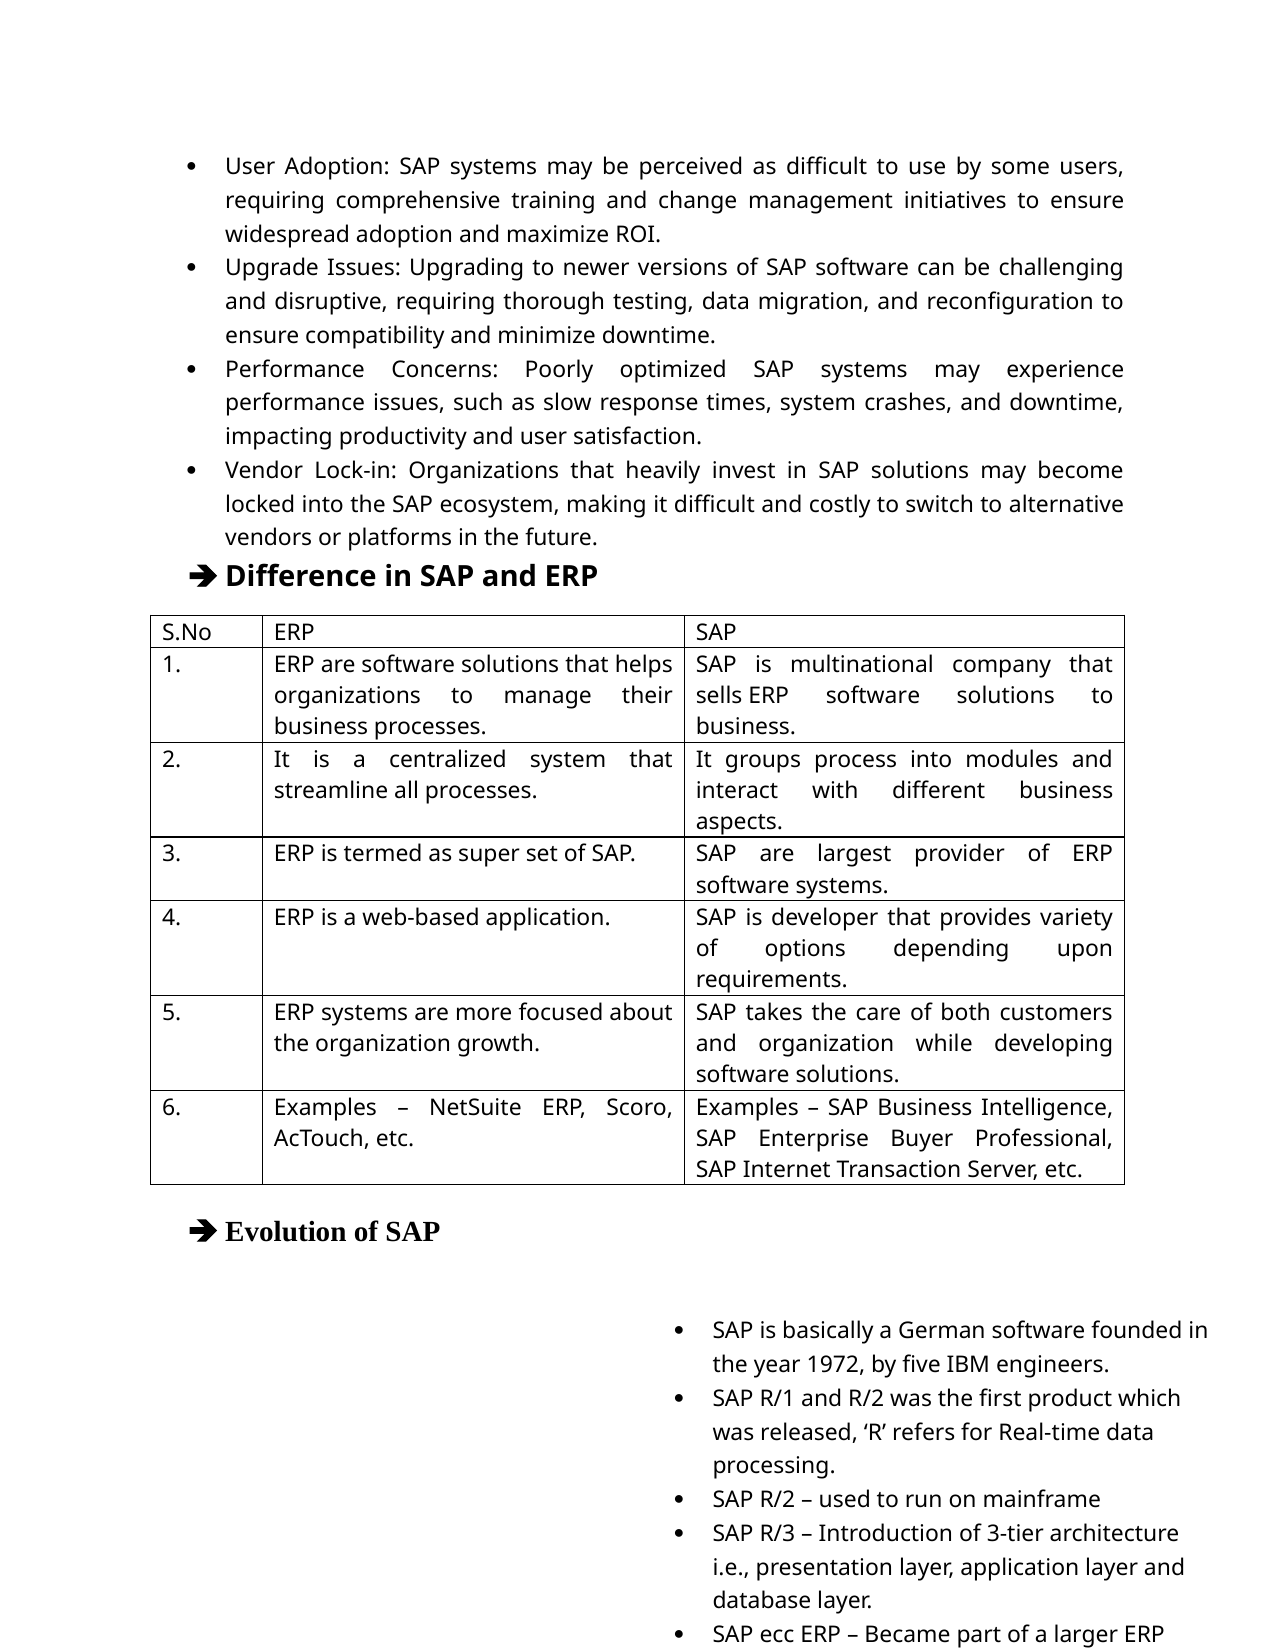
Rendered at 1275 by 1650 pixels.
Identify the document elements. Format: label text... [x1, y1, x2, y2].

table_cell ERP systems are more focused about the organization growth. [263, 996, 684, 1089]
table_cell Examples – SAP Business Intelligence, SAP Enterprise Buyer Professional, SAP Internet Transaction Server, etc. [685, 1091, 1124, 1184]
table_cell ERP are software solutions that helps organizations to manage their business processes. [263, 648, 684, 742]
table_cell It groups process into modules and interact with different business aspects. [685, 743, 1124, 836]
list User Adoption: SAP systems may be perceived as difficult to use by some users, requiring comprehensive training and change management initiatives to ensure widespread adoption and maximize ROI. [187, 150, 1125, 249]
list Vendor Lock-in: Organizations that heavily invest in SAP solutions may become locked into the SAP ecosystem, making it difficult and costly to switch to alternative vendors or platforms in the future. [187, 454, 1125, 552]
table_cell SAP takes the care of both customers and organization while developing software solutions. [685, 996, 1124, 1089]
table_cell It is a centralized system that streamline all processes. [263, 743, 684, 836]
table_cell 5. [151, 996, 262, 1089]
table_cell 3. [151, 838, 262, 900]
table_cell SAP is developer that provides variety of options depending upon requirements. [685, 901, 1124, 995]
list Difference in SAP and ERP [187, 555, 1125, 595]
table_cell SAP is multinational company that sells ERP software solutions to business. [685, 648, 1124, 742]
list Evolution of SAP [187, 1214, 1125, 1247]
table_header SAP [685, 616, 1124, 647]
table_cell ERP is a web-based application. [263, 901, 684, 995]
table_cell ERP is termed as super set of SAP. [263, 838, 684, 900]
list Performance Concerns: Poorly optimized SAP systems may experience performance issues, such as slow response times, system crashes, and downtime, impacting productivity and user satisfaction. [187, 352, 1125, 451]
table_cell Examples – NetSuite ERP, Scoro, AcTouch, etc. [263, 1091, 684, 1184]
table_cell SAP are largest provider of ERP software systems. [685, 838, 1124, 900]
table_header S.No [151, 616, 262, 647]
list Upgrade Issues: Upgrading to newer versions of SAP software can be challenging and disruptive, requiring thorough testing, data migration, and reconfiguration to ensure compatibility and minimize downtime. [187, 251, 1125, 350]
table_cell 2. [151, 743, 262, 836]
table_cell 6. [151, 1091, 262, 1184]
table_cell 4. [151, 901, 262, 995]
table_cell 1. [151, 648, 262, 742]
table_header ERP [263, 616, 684, 647]
